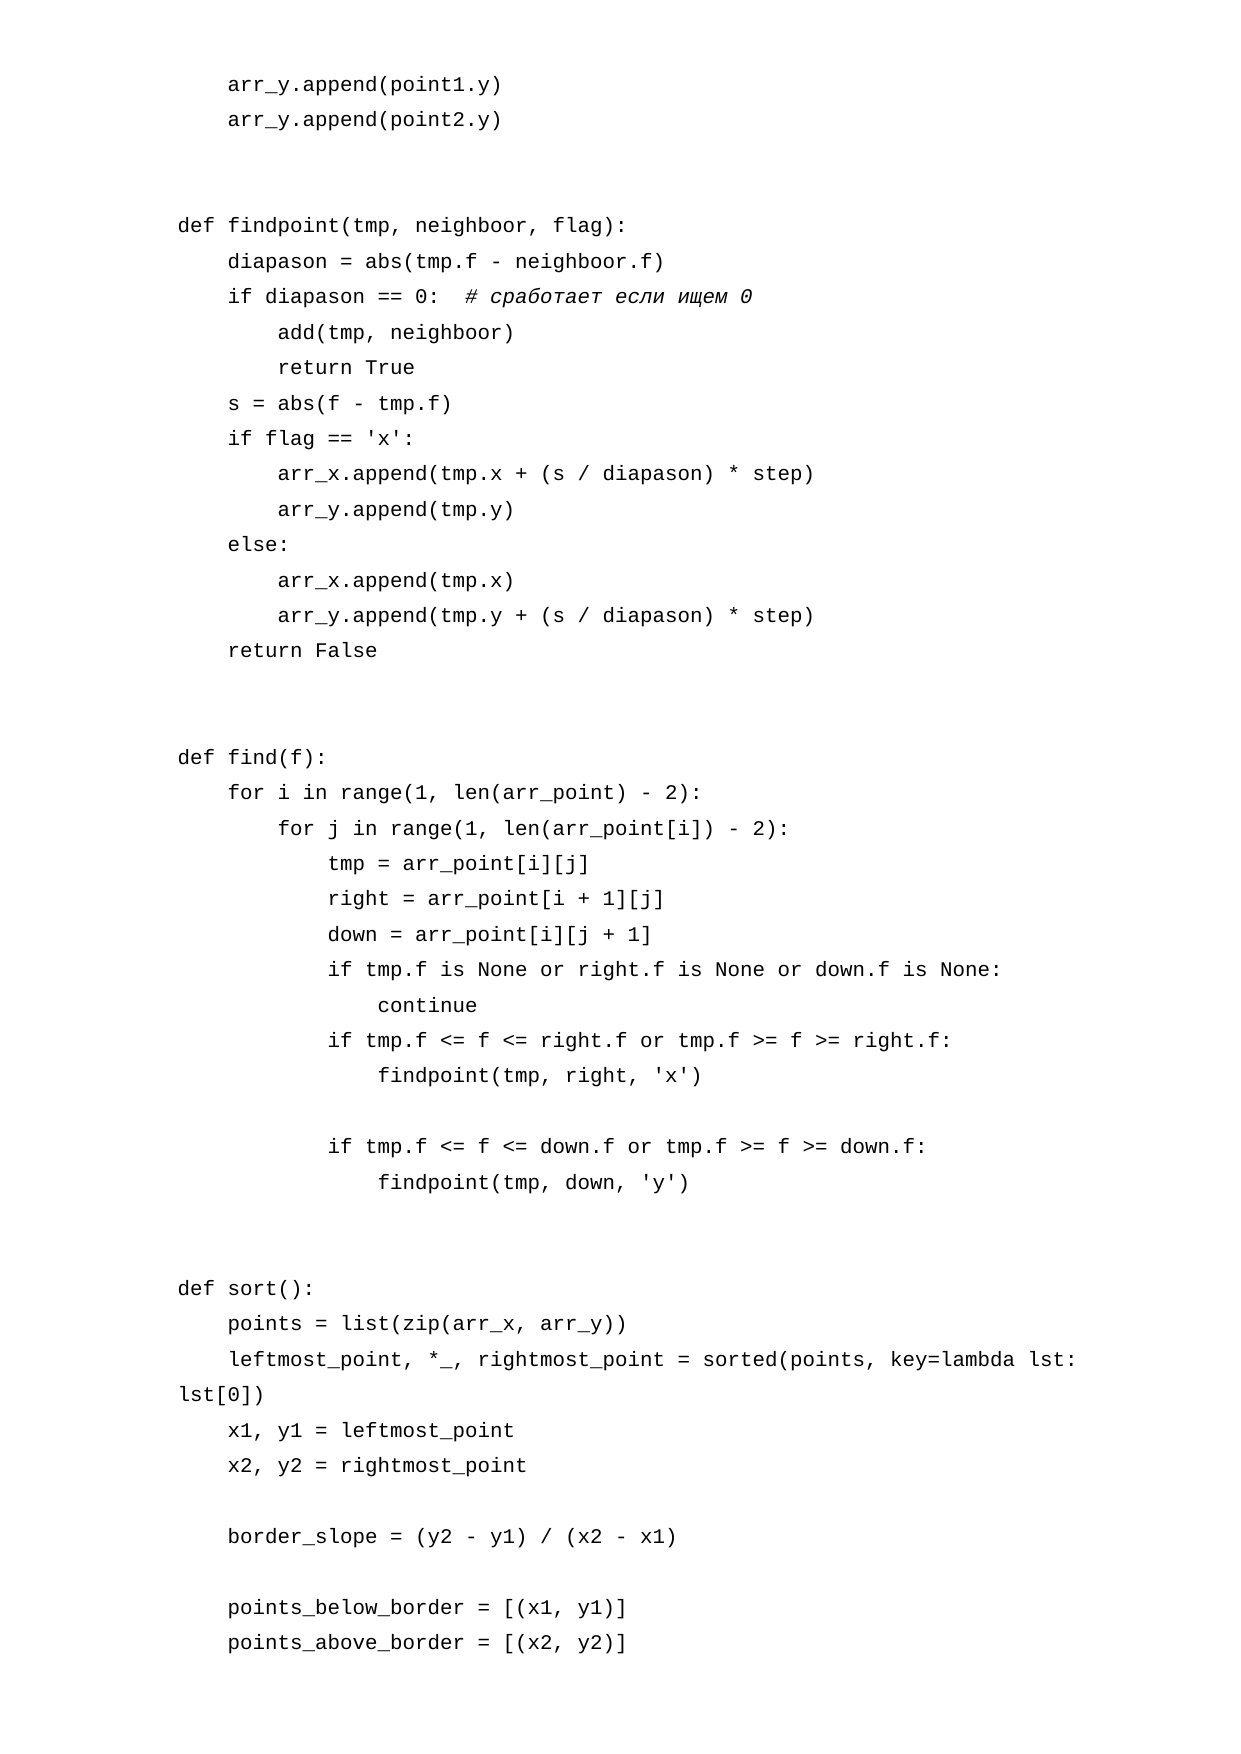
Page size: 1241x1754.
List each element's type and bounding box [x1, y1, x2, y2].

text [177, 74, 1152, 1691]
